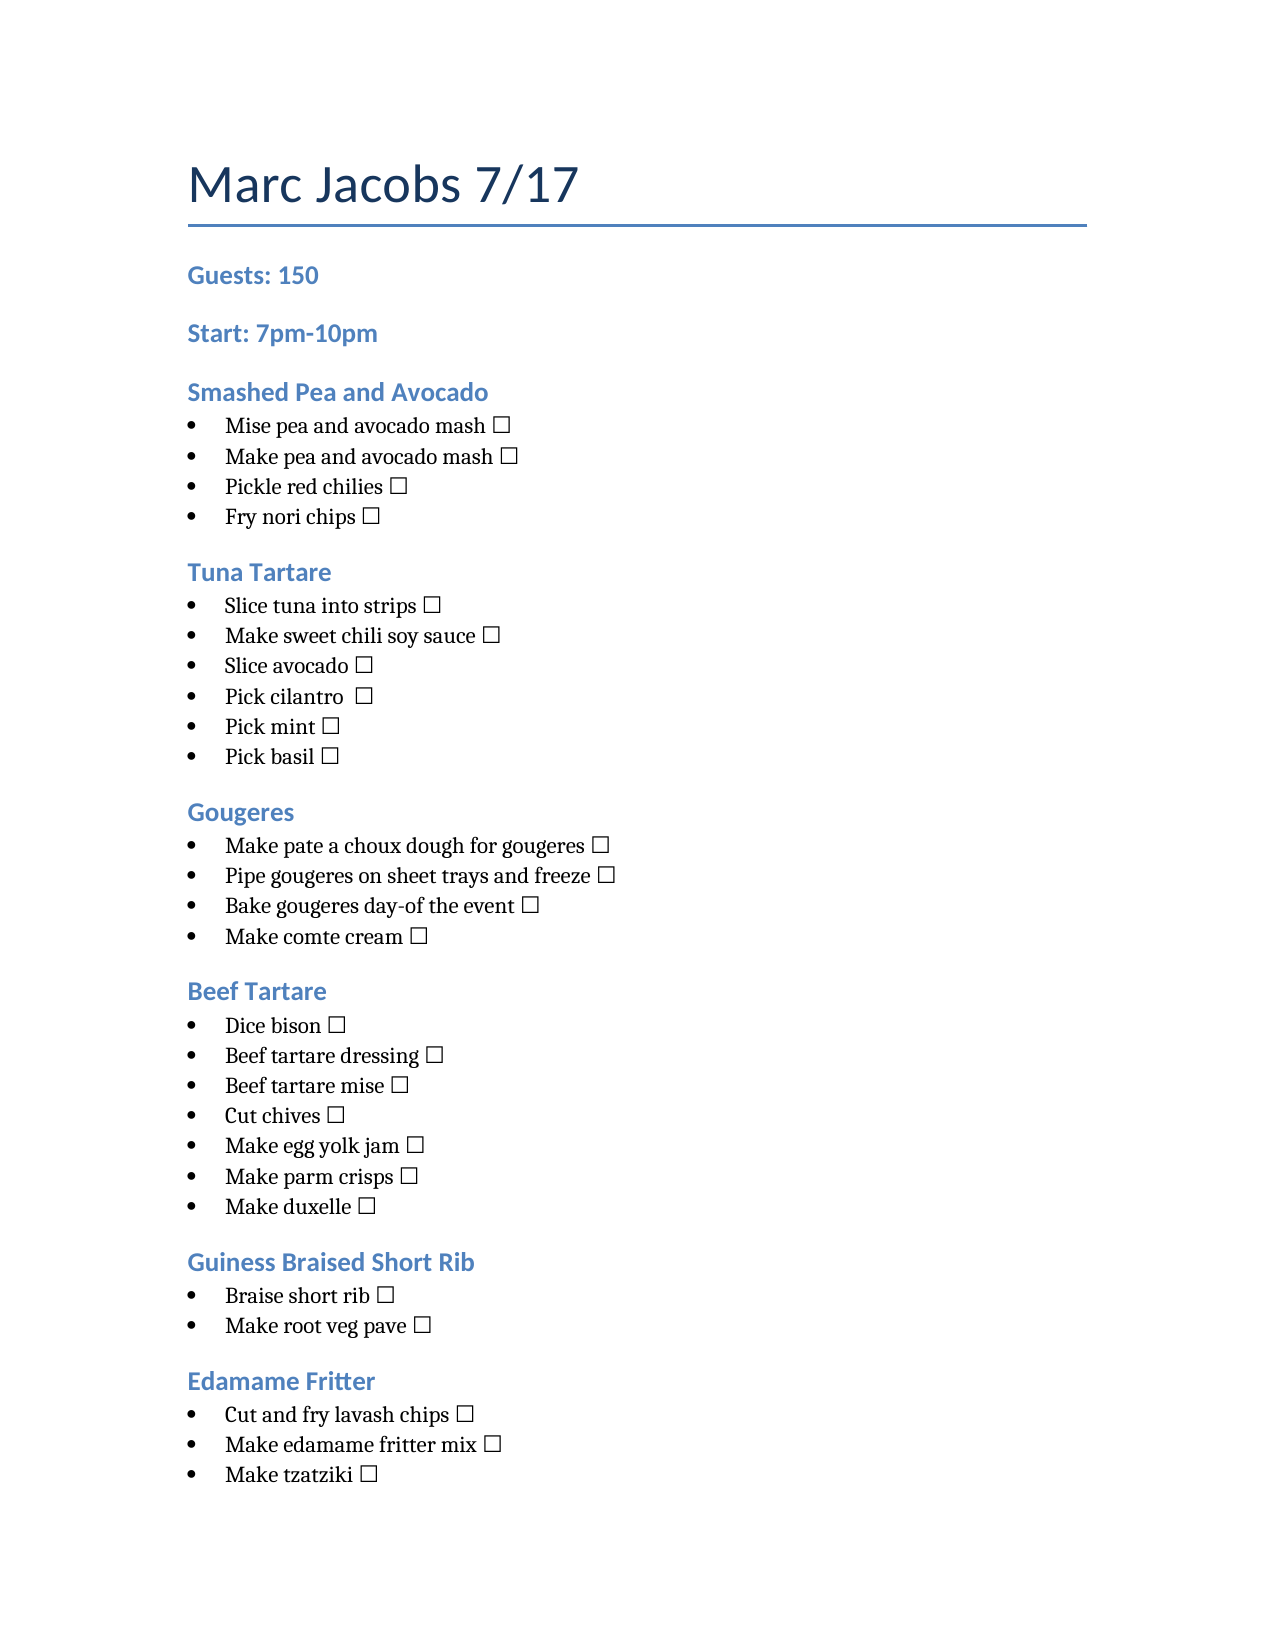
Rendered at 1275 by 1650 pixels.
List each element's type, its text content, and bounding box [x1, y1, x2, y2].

subtitle Guests: 150 [187, 258, 1087, 291]
list Pick basil ☐ [187, 744, 1087, 770]
list Cut chives ☐ [187, 1103, 1087, 1129]
list Slice tuna into strips ☐ [187, 593, 1087, 619]
list Braise short rib ☐ [187, 1283, 1087, 1309]
list Make egg yolk jam ☐ [187, 1133, 1087, 1159]
list Mise pea and avocado mash ☐ [187, 413, 1087, 439]
subtitle Gougeres [187, 795, 1087, 828]
subtitle Start: 7pm-10pm [187, 317, 1087, 349]
subtitle Tuna Tartare [187, 555, 1087, 588]
list Make sweet chili soy sauce ☐ [187, 623, 1087, 649]
list Pipe gougeres on sheet trays and freeze ☐ [187, 863, 1087, 889]
list Make comte cream ☐ [187, 923, 1087, 950]
list Slice avocado ☐ [187, 653, 1087, 679]
list Dice bison ☐ [187, 1012, 1087, 1039]
list Make edamame fritter mix ☐ [187, 1432, 1087, 1458]
list Make parm crisps ☐ [187, 1163, 1087, 1190]
list Cut and fry lavash chips ☐ [187, 1402, 1087, 1428]
subtitle Edamame Fritter [187, 1364, 1087, 1397]
subtitle Beef Tartare [187, 974, 1087, 1007]
list Make duxelle ☐ [187, 1194, 1087, 1220]
title Marc Jacobs 7/17 [187, 150, 1087, 227]
list Pick mint ☐ [187, 714, 1087, 740]
list Make root veg pave ☐ [187, 1313, 1087, 1339]
list Fry nori chips ☐ [187, 504, 1087, 530]
list Make tzatziki ☐ [187, 1462, 1087, 1488]
subtitle Smashed Pea and Avocado [187, 375, 1087, 408]
list Make pate a choux dough for gougeres ☐ [187, 833, 1087, 859]
list Bake gougeres day-of the event ☐ [187, 893, 1087, 919]
subtitle Guiness Braised Short Rib [187, 1245, 1087, 1278]
list Make pea and avocado mash ☐ [187, 443, 1087, 470]
list Beef tartare mise ☐ [187, 1073, 1087, 1099]
list Pick cilantro ☐ [187, 683, 1087, 710]
list Pickle red chilies ☐ [187, 474, 1087, 500]
list Beef tartare dressing ☐ [187, 1043, 1087, 1069]
